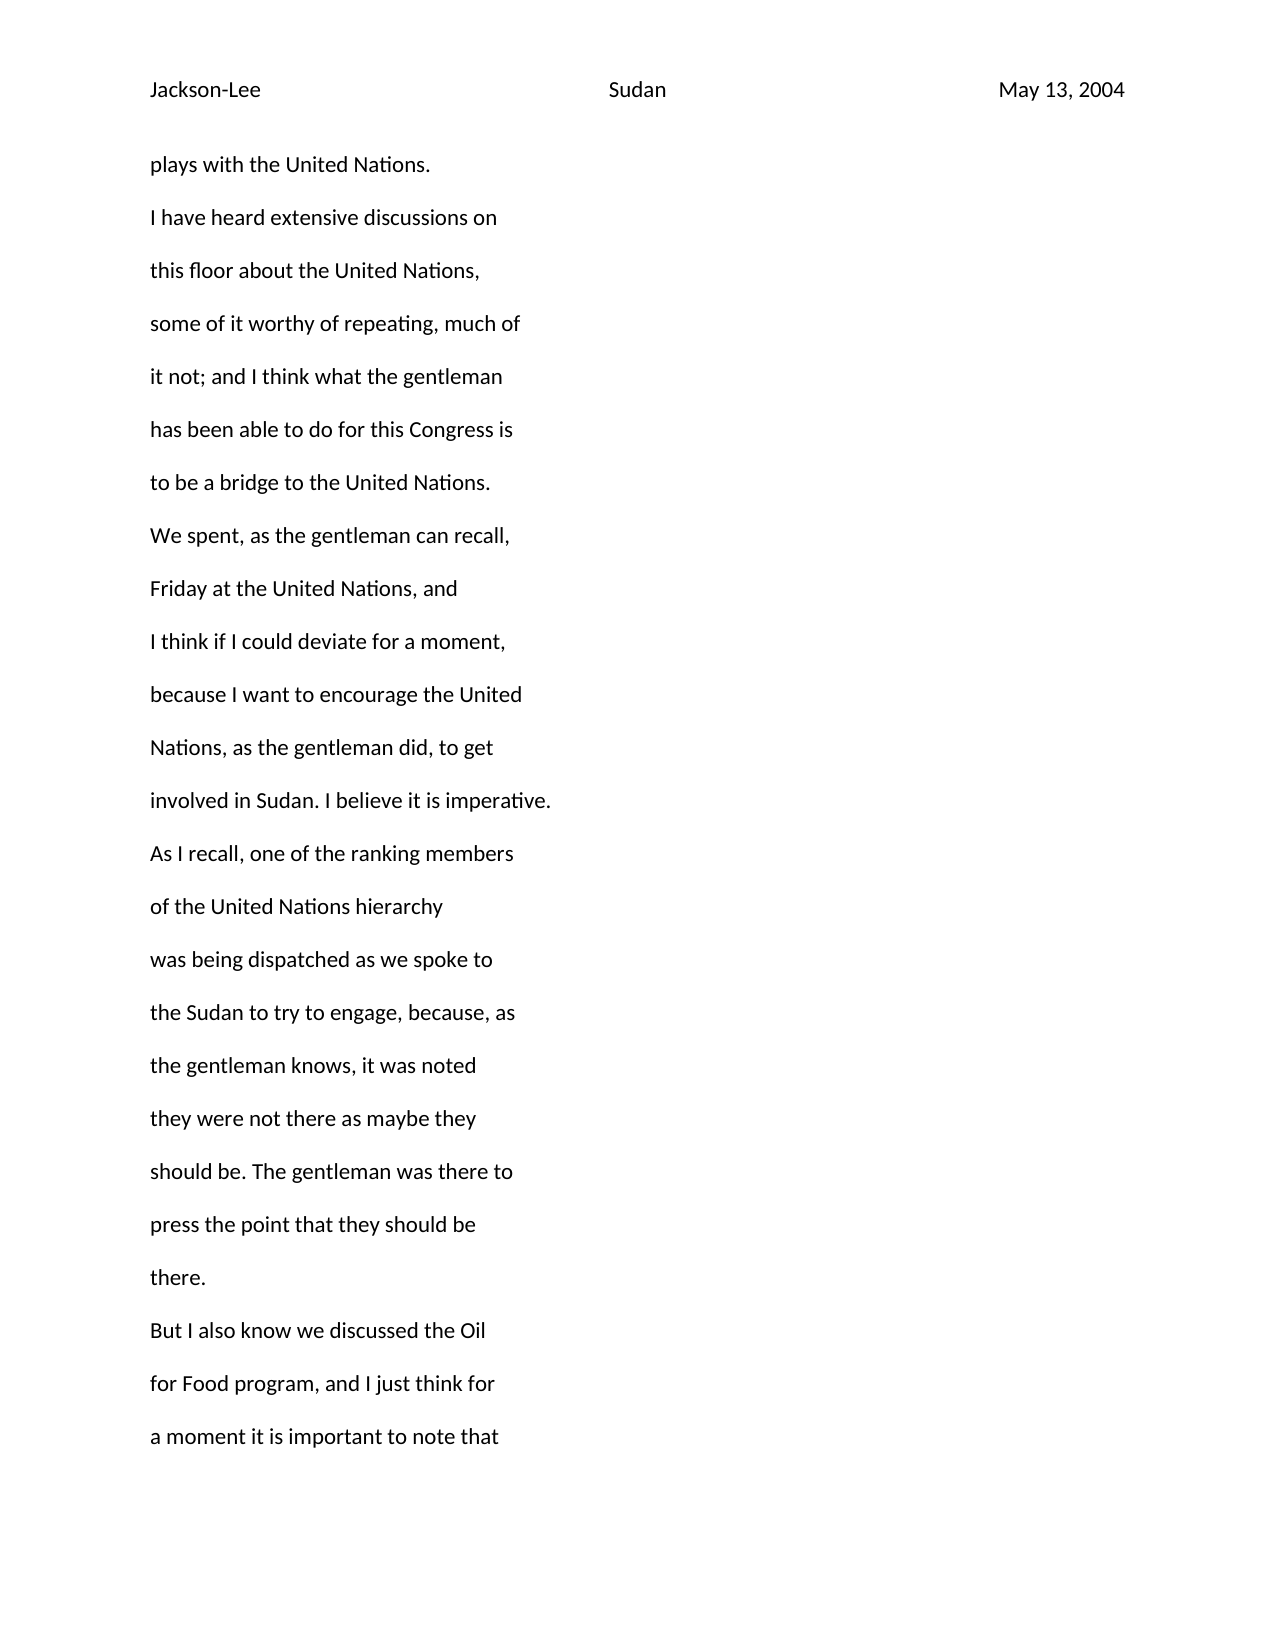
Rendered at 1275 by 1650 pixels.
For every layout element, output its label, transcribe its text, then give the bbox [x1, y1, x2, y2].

text to be a bridge to the United Nations. [150, 468, 1125, 496]
text But I also know we discussed the Oil [150, 1316, 1125, 1344]
text As I recall, one of the ranking members [150, 839, 1125, 867]
text involved in Sudan. I believe it is imperative. [150, 786, 1125, 814]
text this floor about the United Nations, [150, 256, 1125, 284]
text there. [150, 1263, 1125, 1291]
text it not; and I think what the gentleman [150, 362, 1125, 390]
text the Sudan to try to engage, because, as [150, 998, 1125, 1026]
text the gentleman knows, it was noted [150, 1051, 1125, 1079]
text plays with the United Nations. [150, 150, 1125, 178]
text some of it worthy of repeating, much of [150, 309, 1125, 337]
text should be. The gentleman was there to [150, 1157, 1125, 1185]
text was being dispatched as we spoke to [150, 945, 1125, 973]
text a moment it is important to note that [150, 1422, 1125, 1451]
text has been able to do for this Congress is [150, 415, 1125, 443]
text Friday at the United Nations, and [150, 574, 1125, 602]
text because I want to encourage the United [150, 680, 1125, 708]
text We spent, as the gentleman can recall, [150, 521, 1125, 549]
text press the point that they should be [150, 1210, 1125, 1238]
text I have heard extensive discussions on [150, 203, 1125, 231]
text Nations, as the gentleman did, to get [150, 733, 1125, 761]
text of the United Nations hierarchy [150, 892, 1125, 920]
text I think if I could deviate for a moment, [150, 627, 1125, 655]
text for Food program, and I just think for [150, 1369, 1125, 1397]
text they were not there as maybe they [150, 1104, 1125, 1132]
